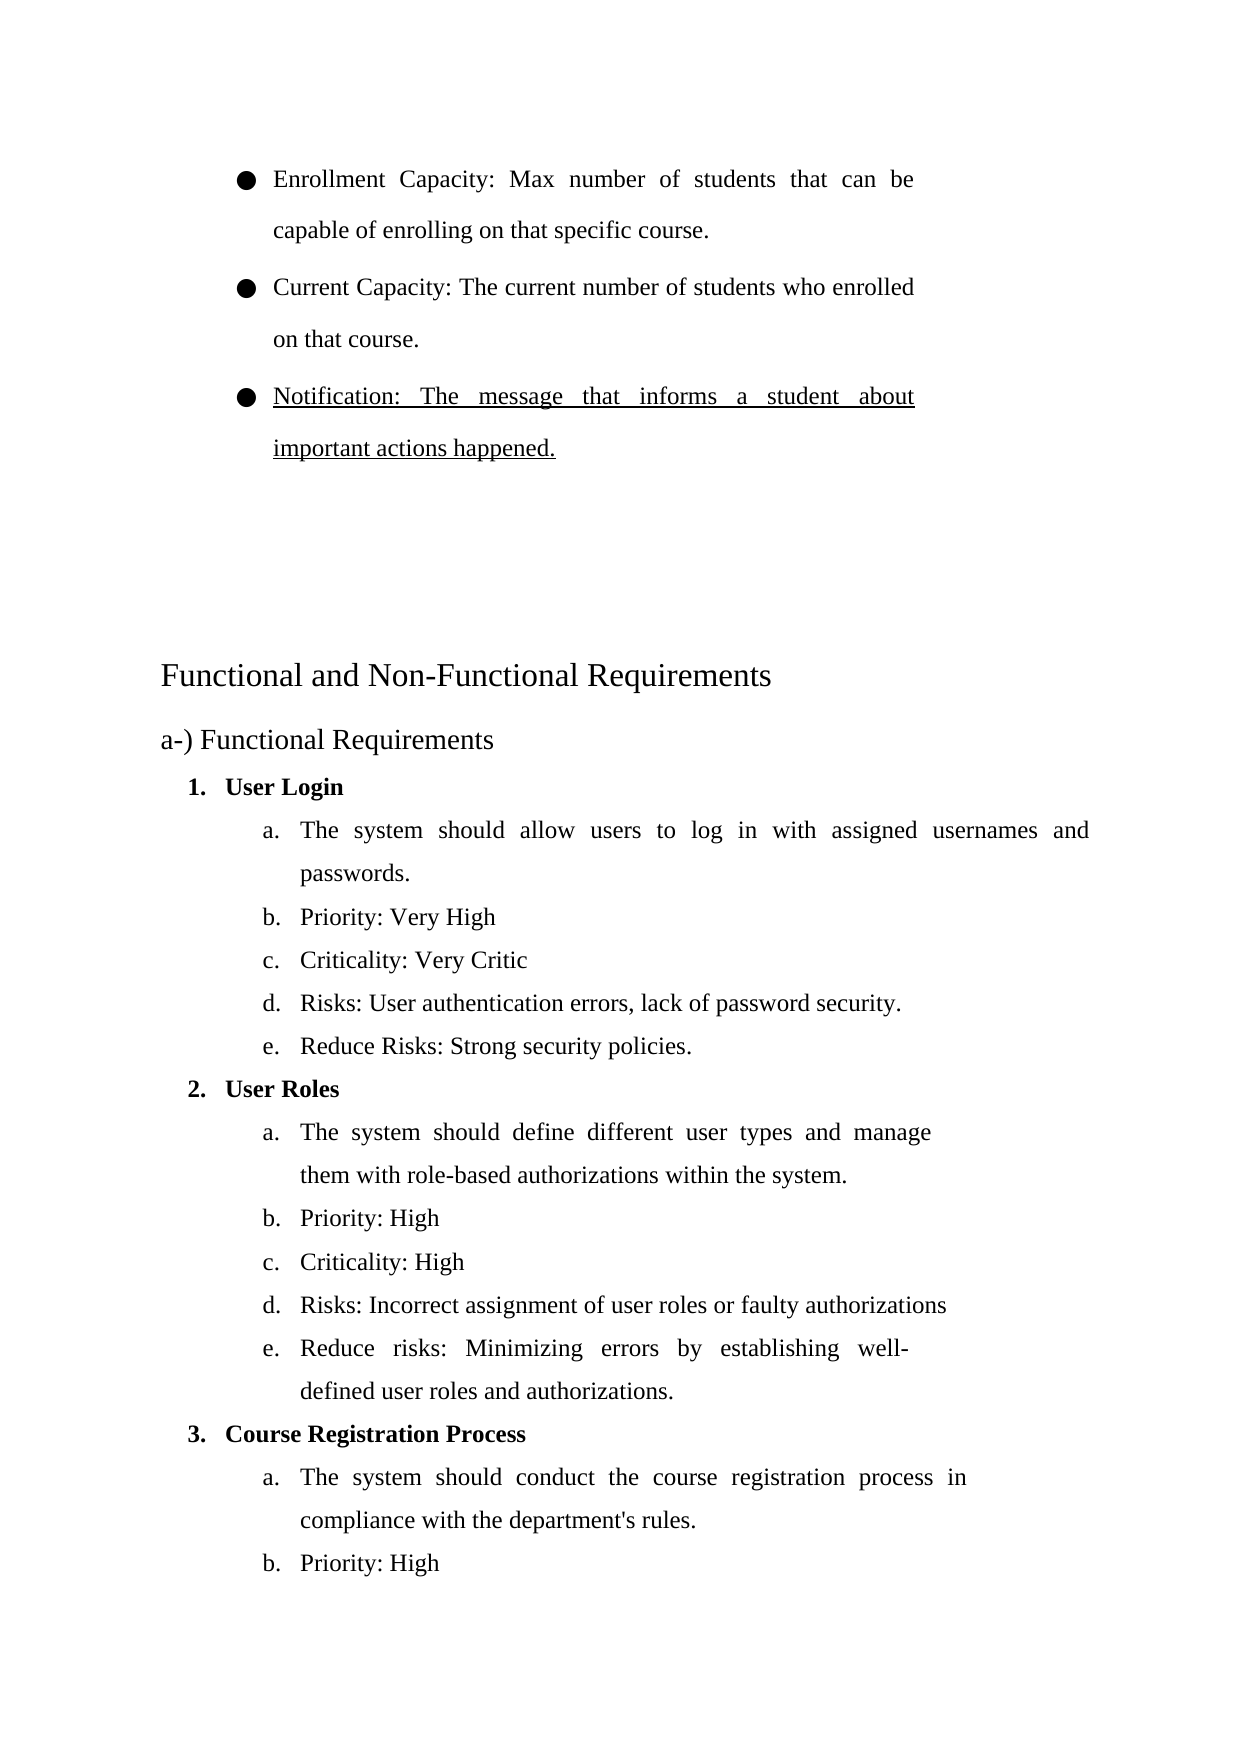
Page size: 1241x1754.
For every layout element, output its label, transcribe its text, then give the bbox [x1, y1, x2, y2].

subtitle User Roles [187, 1074, 1090, 1103]
list User Login [187, 772, 1090, 801]
subtitle Course Registration Process [187, 1419, 1090, 1448]
list Priority: Very High [262, 902, 1090, 930]
list Priority: High [262, 1548, 1090, 1577]
list Current Capacity: The current number of students who enrolled on that course. [235, 259, 915, 353]
list Priority: High [262, 1203, 1090, 1232]
list Risks: Incorrect assignment of user roles or faulty authorizations [262, 1290, 1090, 1318]
subtitle Functional and Non-Functional Requirements [160, 655, 1090, 693]
list Reduce risks: Minimizing errors by establishing well-defined user roles and authorizations. [262, 1333, 909, 1405]
list Reduce Risks: Strong security policies. [262, 1031, 1090, 1060]
list The system should allow users to log in with assigned usernames and passwords. [262, 815, 1090, 887]
list Criticality: High [262, 1247, 1090, 1275]
list Enrollment Capacity: Max number of students that can be capable of enrolling on that specific course. [235, 150, 915, 244]
list The system should conduct the course registration process in compliance with the department's rules. [262, 1462, 967, 1534]
text a-) Functional Requirements [160, 722, 1090, 756]
list Notification: The message that informs a student about important actions happened. [235, 367, 915, 462]
list The system should define different user types and manage them with role-based authorizations within the system. [262, 1117, 932, 1189]
list Criticality: Very Critic [262, 945, 1090, 973]
list Risks: User authentication errors, lack of password security. [262, 988, 1090, 1017]
